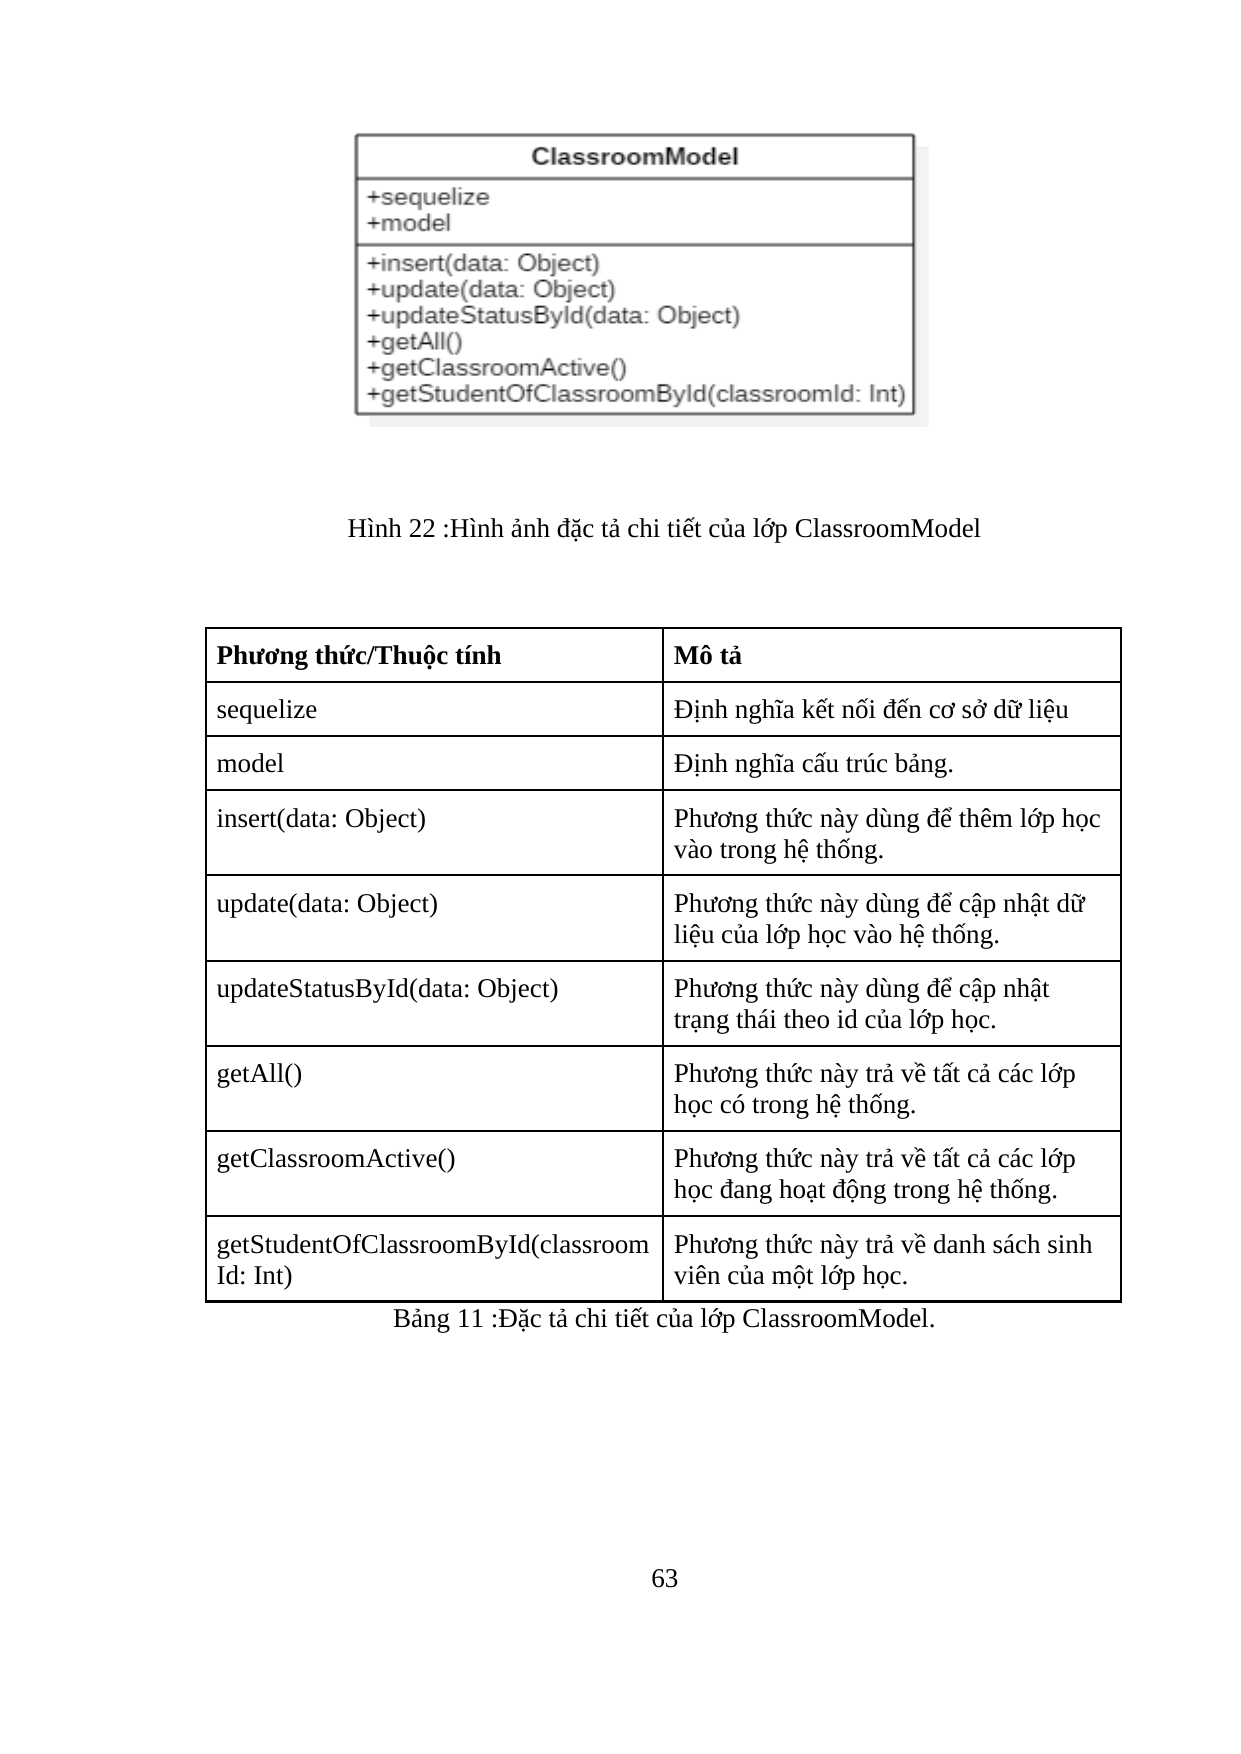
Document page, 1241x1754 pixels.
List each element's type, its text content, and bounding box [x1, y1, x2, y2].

table_cell Phương thức này trả về tất cả các lớp học có trong hệ thống. [664, 1047, 1120, 1130]
picture [337, 118, 992, 484]
table_cell Phương thức này trả về tất cả các lớp học đang hoạt động trong hệ thống. [664, 1132, 1120, 1215]
table_cell update(data: Object) [207, 876, 662, 959]
table_cell Phương thức này dùng để thêm lớp học vào trong hệ thống. [664, 791, 1120, 874]
table_cell Phương thức này dùng để cập nhật dữ liệu của lớp học vào hệ thống. [664, 876, 1120, 959]
table_cell Phương thức này trả về danh sách sinh viên của một lớp học. [664, 1217, 1120, 1300]
table_cell Định nghĩa cấu trúc bảng. [664, 737, 1120, 789]
text Hình 22 :Hình ảnh đặc tả chi tiết của lớp ClassroomModel [207, 512, 1122, 543]
table_cell model [207, 737, 662, 789]
table_cell insert(data: Object) [207, 791, 662, 874]
table_header Mô tả [664, 629, 1120, 681]
table_cell getStudentOfClassroomById(classroomId: Int) [207, 1217, 662, 1300]
table_cell getClassroomActive() [207, 1132, 662, 1215]
table_cell sequelize [207, 683, 662, 735]
table_cell Phương thức này dùng để cập nhật trạng thái theo id của lớp học. [664, 962, 1120, 1045]
table_cell Định nghĩa kết nối đến cơ sở dữ liệu [664, 683, 1120, 735]
table_cell getAll() [207, 1047, 662, 1130]
table_header Phương thức/Thuộc tính [207, 629, 662, 681]
text Bảng 11 :Đặc tả chi tiết của lớp ClassroomModel. [207, 1303, 1122, 1334]
table_cell updateStatusById(data: Object) [207, 962, 662, 1045]
